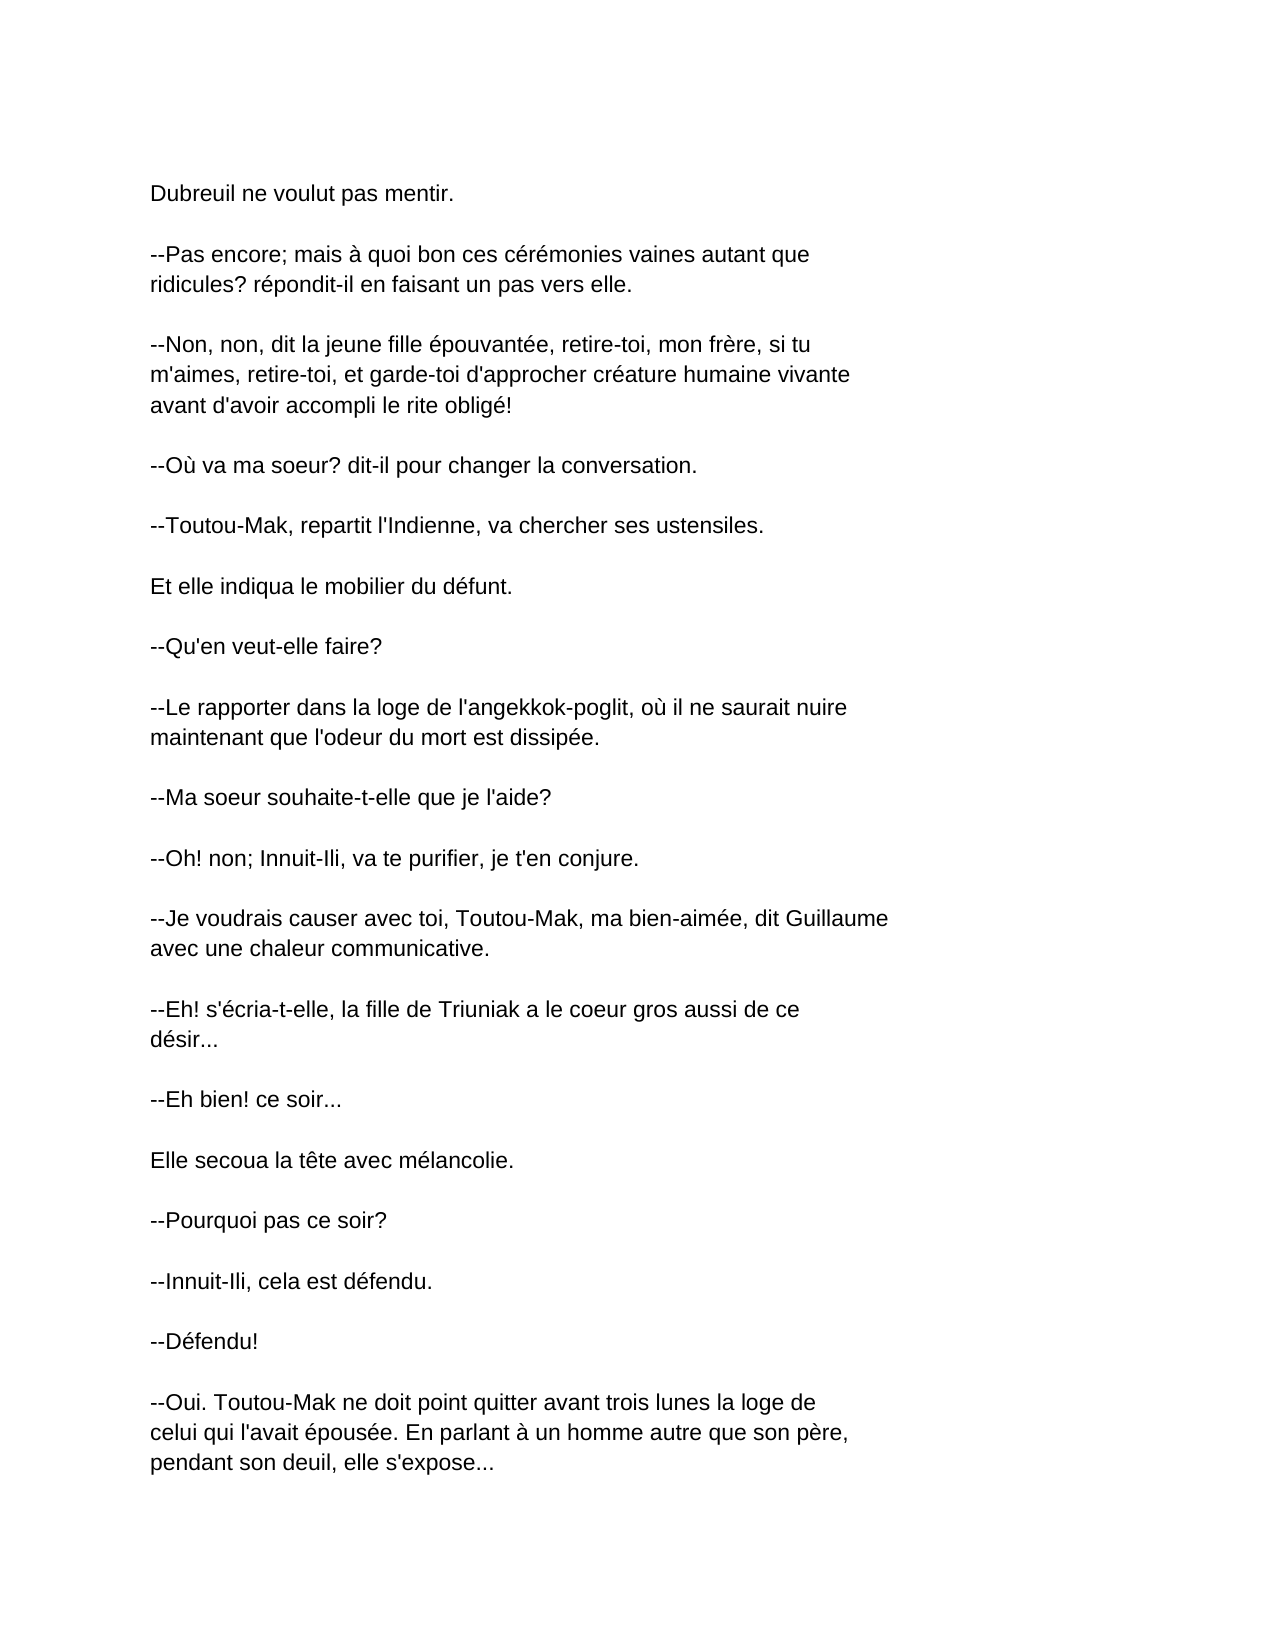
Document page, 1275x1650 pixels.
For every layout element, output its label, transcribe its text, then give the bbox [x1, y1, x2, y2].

text désir... [150, 1026, 1125, 1052]
text --Défendu! [150, 1328, 1125, 1354]
text --Eh! s'écria-t-elle, la fille de Triuniak a le coeur gros aussi de ce [150, 996, 1125, 1022]
text --Pourquoi pas ce soir? [150, 1207, 1125, 1234]
text --Le rapporter dans la loge de l'angekkok-poglit, où il ne saurait nuire [150, 694, 1125, 720]
text --Non, non, dit la jeune fille épouvantée, retire-toi, mon frère, si tu [150, 331, 1125, 358]
text --Toutou-Mak, repartit l'Indienne, va chercher ses ustensiles. [150, 512, 1125, 539]
text avec une chaleur communicative. [150, 935, 1125, 962]
text --Innuit-Ili, cela est défendu. [150, 1268, 1125, 1294]
text --Ma soeur souhaite-t-elle que je l'aide? [150, 784, 1125, 811]
text --Où va ma soeur? dit-il pour changer la conversation. [150, 452, 1125, 478]
text --Eh bien! ce soir... [150, 1086, 1125, 1113]
text Elle secoua la tête avec mélancolie. [150, 1147, 1125, 1173]
text pendant son deuil, elle s'expose... [150, 1449, 1125, 1475]
text --Qu'en veut-elle faire? [150, 633, 1125, 660]
text --Je voudrais causer avec toi, Toutou-Mak, ma bien-aimée, dit Guillaume [150, 905, 1125, 932]
text ridicules? répondit-il en faisant un pas vers elle. [150, 271, 1125, 297]
text avant d'avoir accompli le rite obligé! [150, 392, 1125, 418]
text m'aimes, retire-toi, et garde-toi d'approcher créature humaine vivante [150, 361, 1125, 388]
text --Oh! non; Innuit-Ili, va te purifier, je t'en conjure. [150, 845, 1125, 871]
text --Pas encore; mais à quoi bon ces cérémonies vaines autant que [150, 241, 1125, 267]
text Et elle indiqua le mobilier du défunt. [150, 573, 1125, 599]
text Dubreuil ne voulut pas mentir. [150, 180, 1125, 207]
text celui qui l'avait épousée. En parlant à un homme autre que son père, [150, 1419, 1125, 1445]
text maintenant que l'odeur du mort est dissipée. [150, 724, 1125, 750]
text --Oui. Toutou-Mak ne doit point quitter avant trois lunes la loge de [150, 1388, 1125, 1415]
